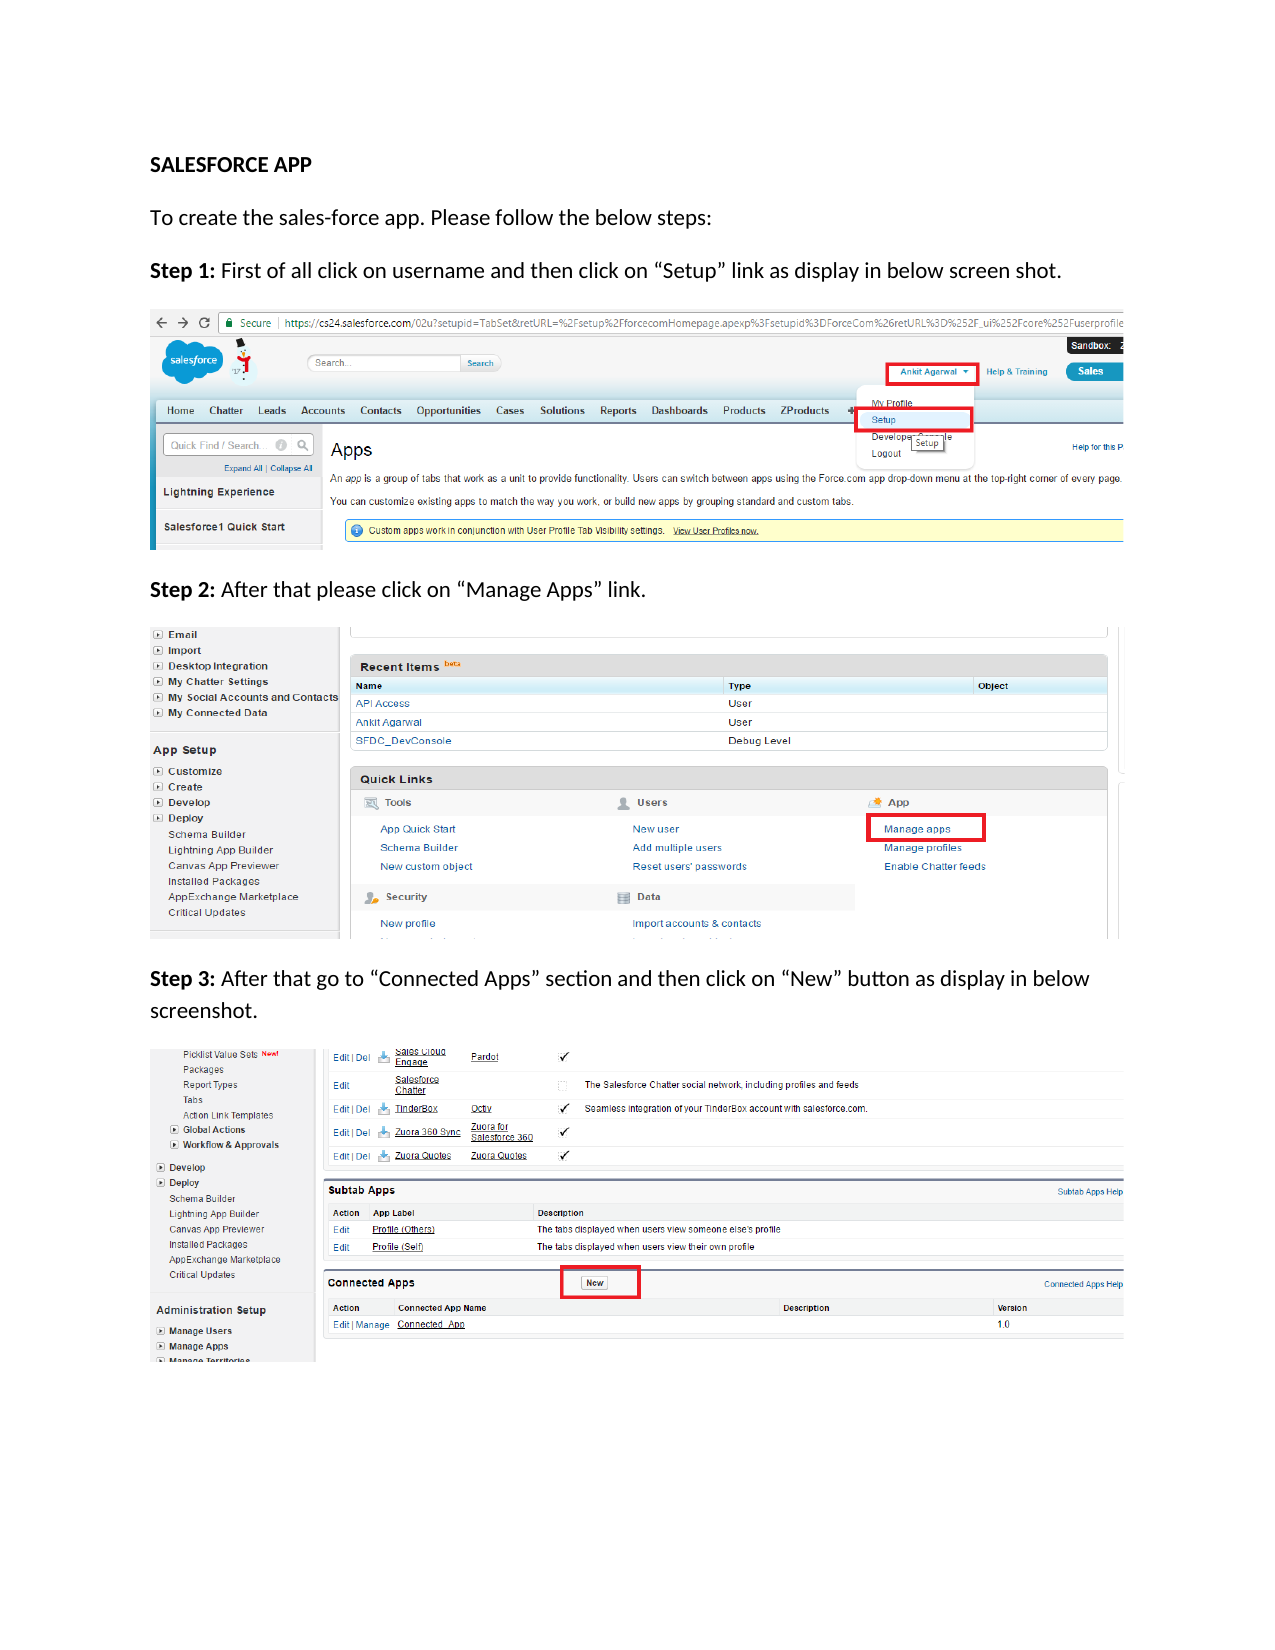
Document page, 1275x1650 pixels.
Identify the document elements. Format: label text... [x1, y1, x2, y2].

text Step 2: After that please click on “Manage Apps” link. [150, 575, 1125, 603]
text SALESFORCE APP [150, 150, 1125, 178]
text To create the sales-force app. Please follow the below steps: [150, 203, 1125, 231]
picture [150, 1049, 1124, 1362]
picture [150, 627, 1125, 939]
text Step 1: First of all click on username and then click on “Setup” link as display in below screen shot. [150, 256, 1125, 284]
picture [150, 309, 1124, 550]
text Step 3: After that go to “Connected Apps” section and then click on “New” button as display in below screenshot. [150, 964, 1125, 1024]
